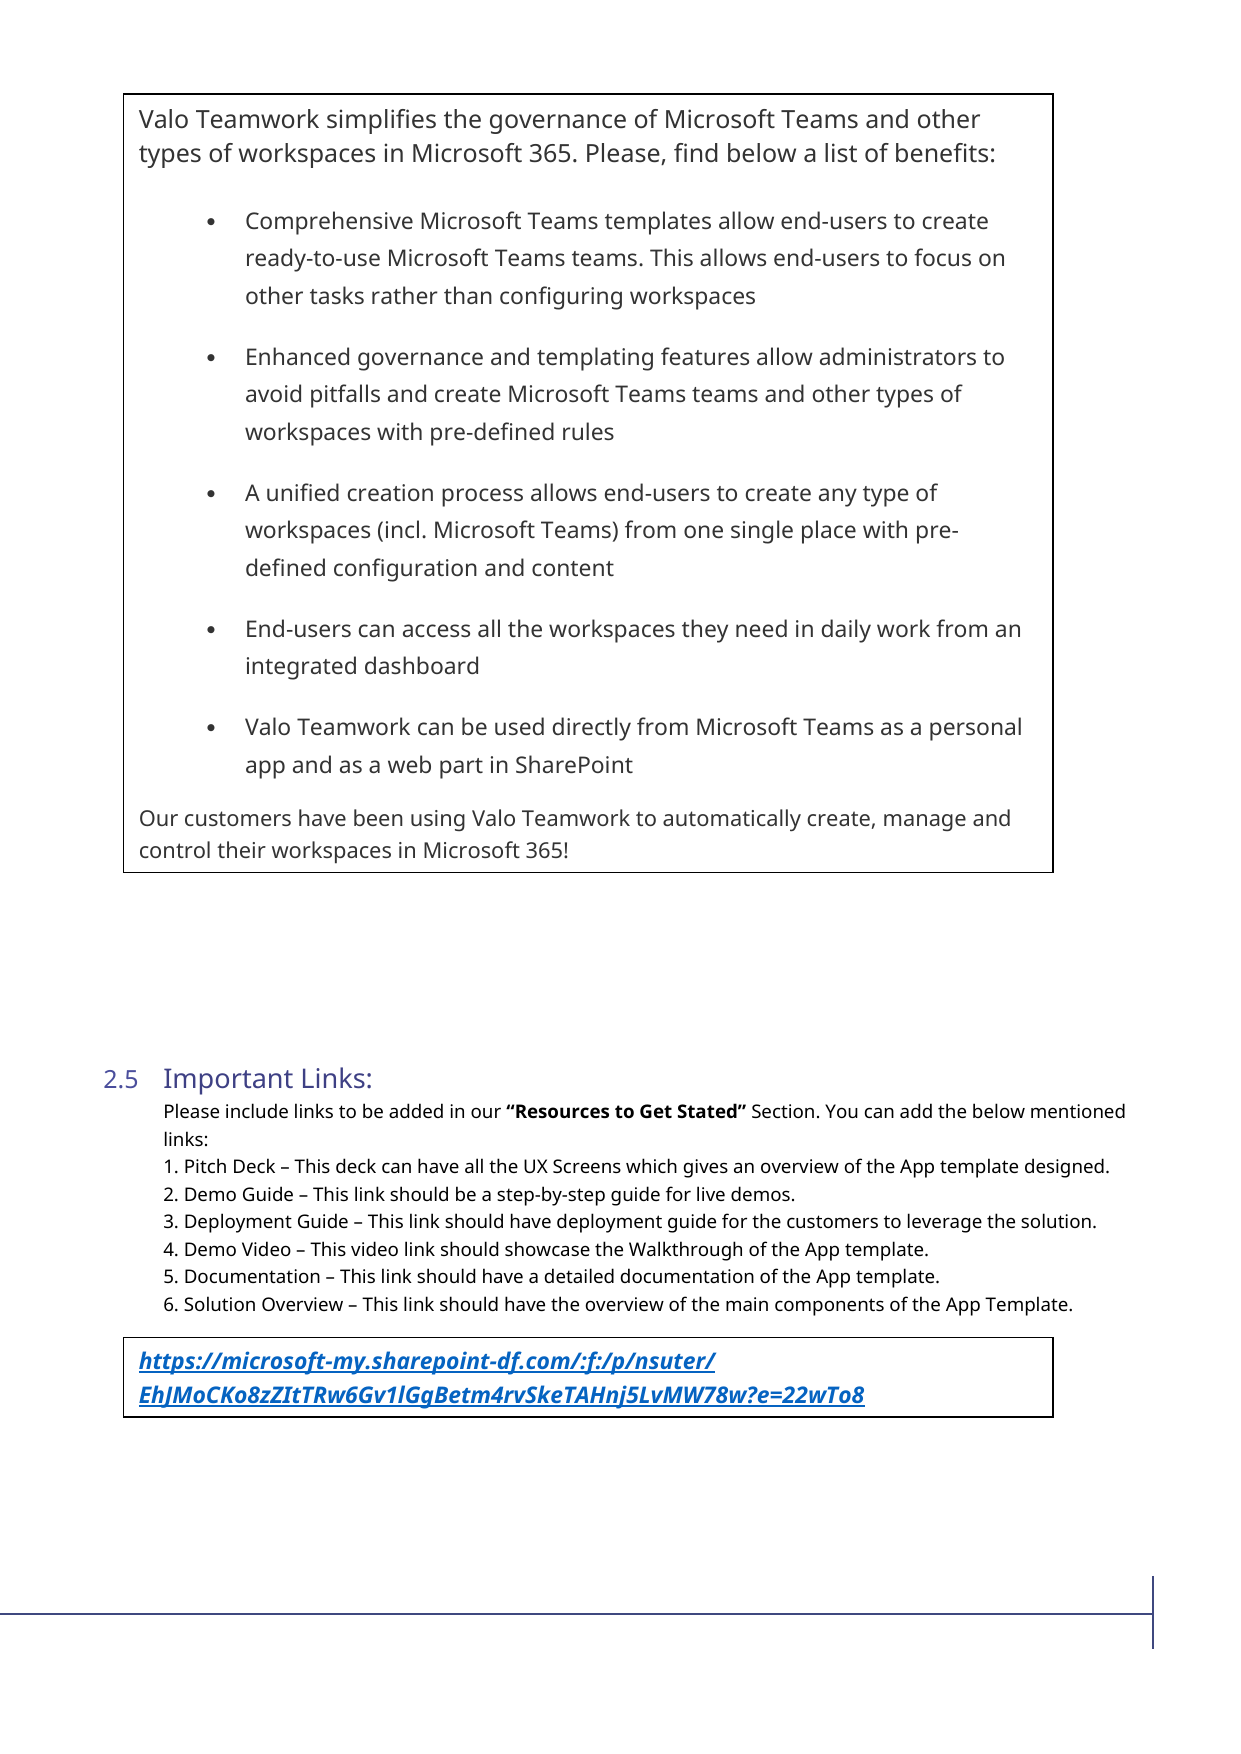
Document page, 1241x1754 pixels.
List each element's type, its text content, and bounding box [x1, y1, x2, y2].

subtitle Important Links: Please include links to be added in our “Resources to Get Stated” Section. You can add the below mentioned links: 1. Pitch Deck – This deck can have all the UX Screens which gives an overview of the App template designed. 2. Demo Guide – This link should be a step-by-step guide for live demos. 3. Deployment Guide – This link should have deployment guide for the customers to leverage the solution. 4. Demo Video – This video link should showcase the Walkthrough of the App template. 5. Documentation – This link should have a detailed documentation of the App template. 6. Solution Overview – This link should have the overview of the main components of the App Template. [103, 1059, 1165, 1316]
